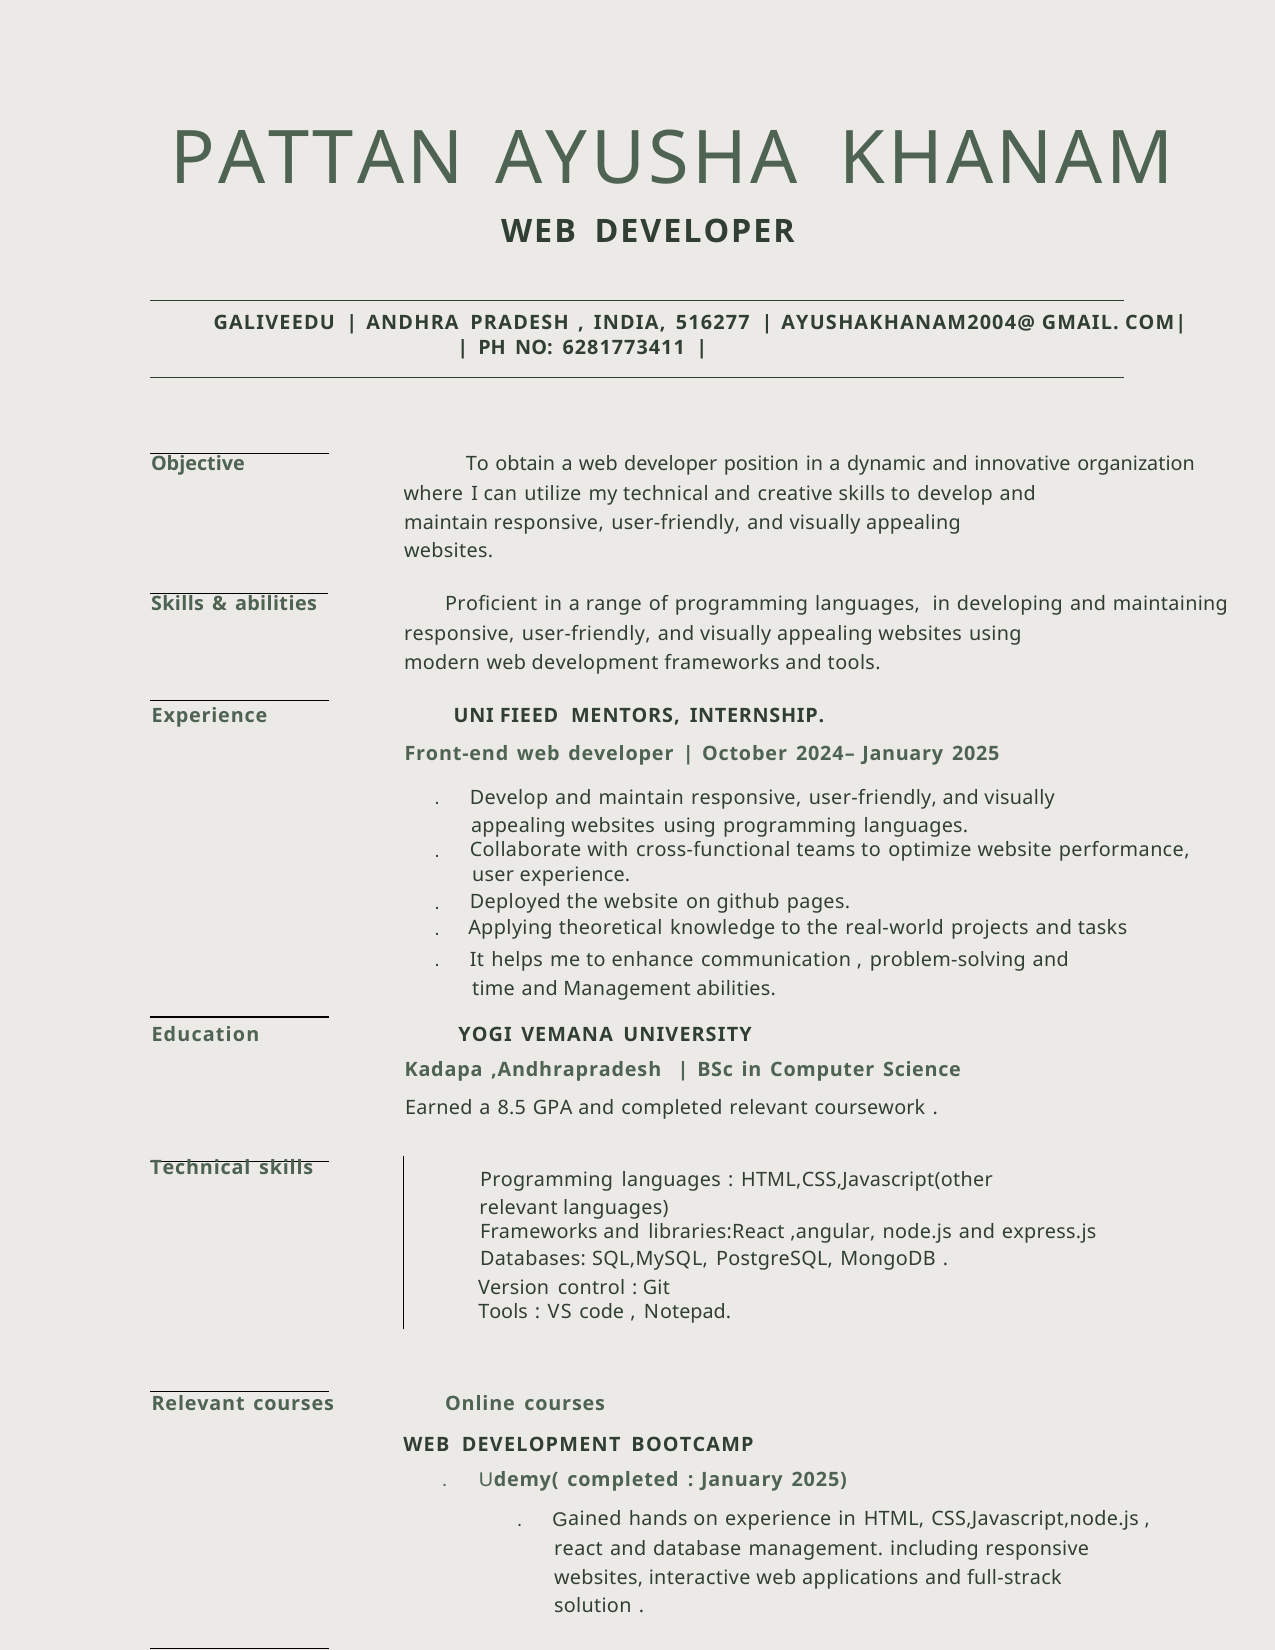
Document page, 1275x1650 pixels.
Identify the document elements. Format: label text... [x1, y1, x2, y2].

text Frameworks and libraries:React ,angular, node.js and express.js [480, 1222, 1275, 1248]
text . Applying theoretical knowledge to the real-world projects and tasks [434, 919, 1275, 944]
text react and database management. including responsive websites, interactive web applications and full-strack solution . [554, 1535, 1120, 1618]
text responsive, user-friendly, and visually appealing websites using modern web development frameworks and tools. [404, 619, 1071, 675]
text . Collaborate with cross-functional teams to optimize website performance, [434, 840, 1275, 866]
text Objective To obtain a web developer position in a dynamic and innovative organization [151, 454, 1275, 479]
text . Develop and maintain responsive, user-friendly, and visually appealing websites using programming languages. [434, 783, 1083, 838]
text Skills & abilities Proficient in a range of programming languages, in developing and maintaining [151, 594, 1275, 619]
text Earned a 8.5 GPA and completed relevant coursework . [405, 1099, 1275, 1124]
text Relevant courses Online courses [151, 1391, 1275, 1417]
text user experience. [472, 866, 1275, 891]
text WEB DEVELOPMENT BOOTCAMP [403, 1435, 1275, 1456]
text WEB DEVELOPER [501, 216, 1275, 249]
text Technical skills [150, 1156, 398, 1181]
text GALIVEEDU | ANDHRA PRADESH , INDIA, 516277 | AYUSHAKHANAM2004@ GMAIL. COM| [213, 313, 1275, 339]
text | PH NO: 6281773411 | [457, 339, 1275, 364]
text . Gained hands on experience in HTML, CSS,Javascript,node.js , [517, 1509, 1275, 1534]
text Kadapa ,Andhrapradesh | BSc in Computer Science [404, 1061, 1275, 1086]
text Databases: SQL,MySQL, PostgreSQL, MongoDB . [480, 1249, 1275, 1275]
text . Udemy( completed : January 2025) [442, 1470, 1275, 1496]
text Version control : Git [478, 1276, 1275, 1301]
text PATTAN AYUSHA KHANAM [170, 123, 1275, 199]
text where I can utilize my technical and creative skills to develop and maintain responsive, user-friendly, and visually appealing websites. [403, 479, 1053, 563]
text Front-end web developer | October 2024– January 2025 [404, 744, 1275, 769]
text Programming languages : HTML,CSS,Javascript(other relevant languages) [479, 1165, 1023, 1221]
text Experience UNI FIEED MENTORS, INTERNSHIP. [151, 706, 1275, 732]
text . It helps me to enhance communication , problem-solving and time and Management abilities. [434, 945, 1087, 1001]
text Education YOGI VEMANA UNIVERSITY [151, 1023, 1275, 1048]
text Tools : VS code , Notepad. [478, 1302, 1275, 1328]
text . Deployed the website on github pages. [434, 892, 1275, 918]
